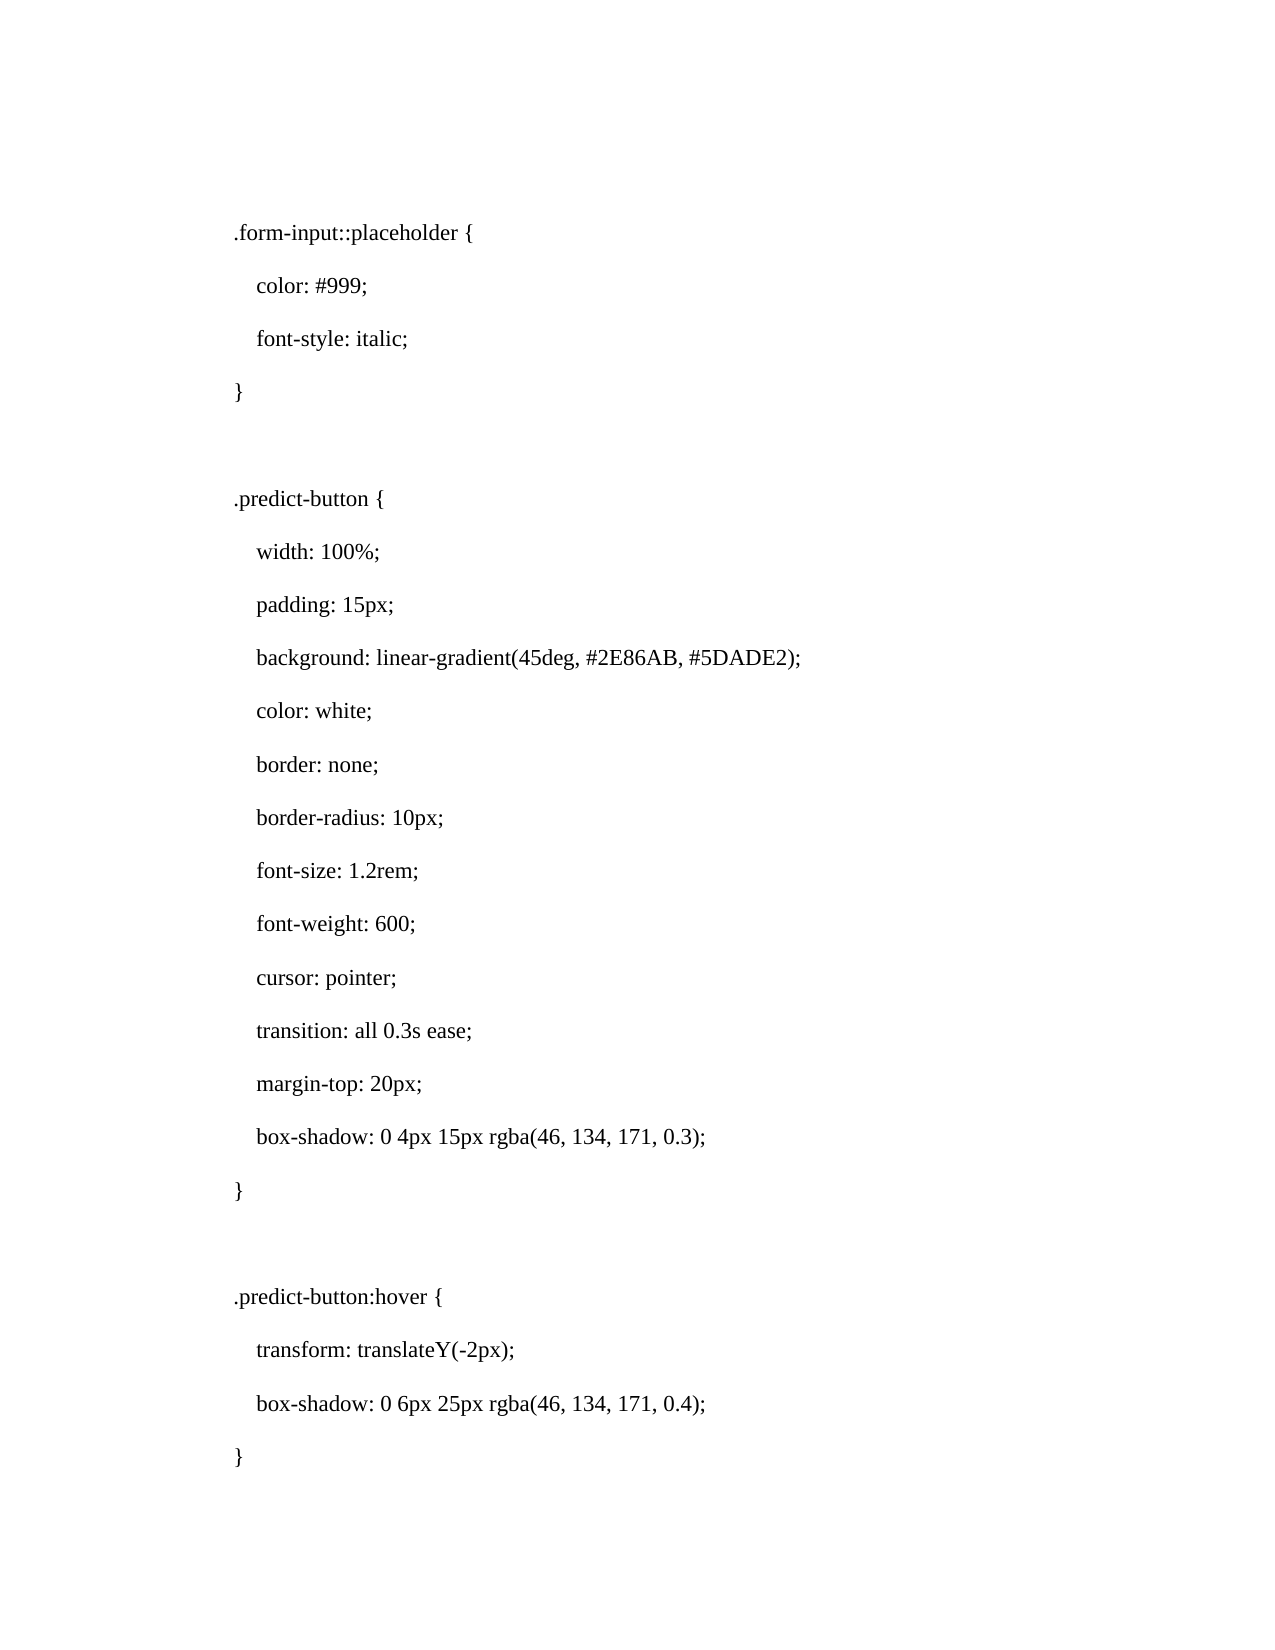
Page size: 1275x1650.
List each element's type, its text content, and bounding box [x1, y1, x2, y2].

text font-style: italic; [187, 325, 1185, 351]
text font-weight: 600; [187, 911, 1185, 937]
text background: linear-gradient(45deg, #2E86AB, #5DADE2); [187, 644, 1185, 671]
text padding: 15px; [187, 591, 1185, 617]
text box-shadow: 0 4px 15px rgba(46, 134, 171, 0.3); [187, 1123, 1185, 1150]
text box-shadow: 0 6px 25px rgba(46, 134, 171, 0.4); [187, 1389, 1185, 1416]
text color: white; [187, 698, 1185, 724]
text .predict-button { [187, 485, 1185, 511]
text transform: translateY(-2px); [187, 1336, 1185, 1363]
text border: none; [187, 751, 1185, 777]
text cursor: pointer; [187, 964, 1185, 990]
text color: #999; [187, 272, 1185, 298]
text transition: all 0.3s ease; [187, 1017, 1185, 1043]
text } [187, 1443, 1185, 1469]
text .predict-button:hover { [187, 1283, 1185, 1309]
text margin-top: 20px; [187, 1070, 1185, 1097]
text } [187, 1177, 1185, 1203]
text border-radius: 10px; [187, 804, 1185, 830]
text .form-input::placeholder { [187, 218, 1185, 245]
text } [187, 378, 1185, 404]
text font-size: 1.2rem; [187, 857, 1185, 884]
text width: 100%; [187, 538, 1185, 564]
